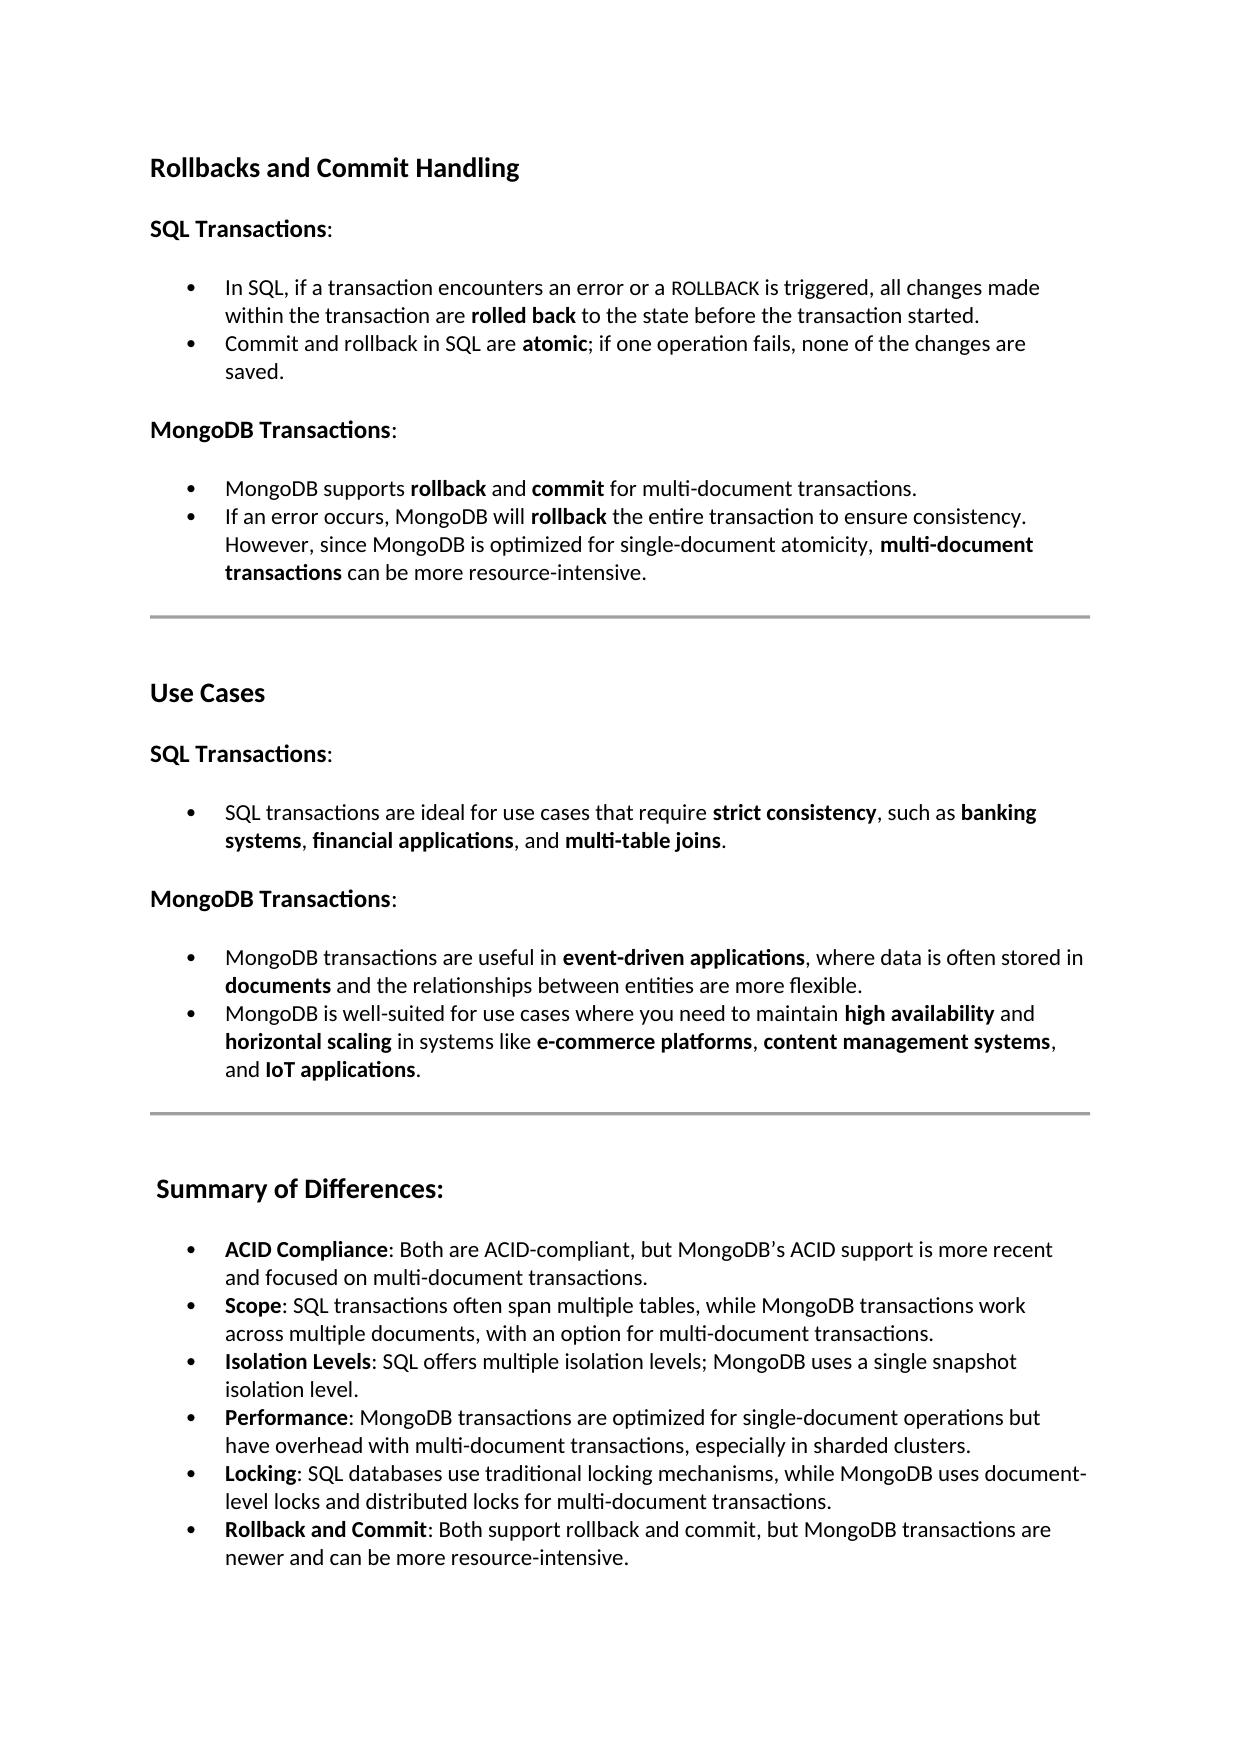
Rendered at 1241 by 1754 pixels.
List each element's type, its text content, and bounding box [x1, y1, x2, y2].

subtitle Summary of Differences: [150, 1172, 1090, 1206]
list Scope: SQL transactions often span multiple tables, while MongoDB transactions work across multiple documents, with an option for multi-document transactions. [187, 1291, 1090, 1347]
list MongoDB is well-suited for use cases where you need to maintain high availability and horizontal scaling in systems like e-commerce platforms, content management systems, and IoT applications. [187, 999, 1090, 1083]
list Isolation Levels: SQL offers multiple isolation levels; MongoDB uses a single snapshot isolation level. [187, 1347, 1090, 1403]
text MongoDB Transactions: [150, 883, 1090, 914]
list SQL transactions are ideal for use cases that require strict consistency, such as banking systems, financial applications, and multi-table joins. [187, 798, 1090, 854]
text SQL Transactions: [150, 738, 1090, 769]
list MongoDB supports rollback and commit for multi-document transactions. [187, 474, 1090, 502]
list Performance: MongoDB transactions are optimized for single-document operations but have overhead with multi-document transactions, especially in sharded clusters. [187, 1403, 1090, 1459]
subtitle Use Cases [150, 675, 1090, 709]
list Locking: SQL databases use traditional locking mechanisms, while MongoDB uses document-level locks and distributed locks for multi-document transactions. [187, 1459, 1090, 1515]
text MongoDB Transactions: [150, 414, 1090, 445]
list If an error occurs, MongoDB will rollback the entire transaction to ensure consistency. However, since MongoDB is optimized for single-document atomicity, multi-document transactions can be more resource-intensive. [187, 502, 1090, 586]
list MongoDB transactions are useful in event-driven applications, where data is often stored in documents and the relationships between entities are more flexible. [187, 943, 1090, 999]
list In SQL, if a transaction encounters an error or a ROLLBACK is triggered, all changes made within the transaction are rolled back to the state before the transaction started. [187, 273, 1090, 329]
text SQL Transactions: [150, 213, 1090, 244]
list Rollback and Commit: Both support rollback and commit, but MongoDB transactions are newer and can be more resource-intensive. [187, 1515, 1090, 1571]
list ACID Compliance: Both are ACID-compliant, but MongoDB’s ACID support is more recent and focused on multi-document transactions. [187, 1235, 1090, 1291]
list Commit and rollback in SQL are atomic; if one operation fails, none of the changes are saved. [187, 329, 1090, 385]
subtitle Rollbacks and Commit Handling [150, 150, 1090, 184]
